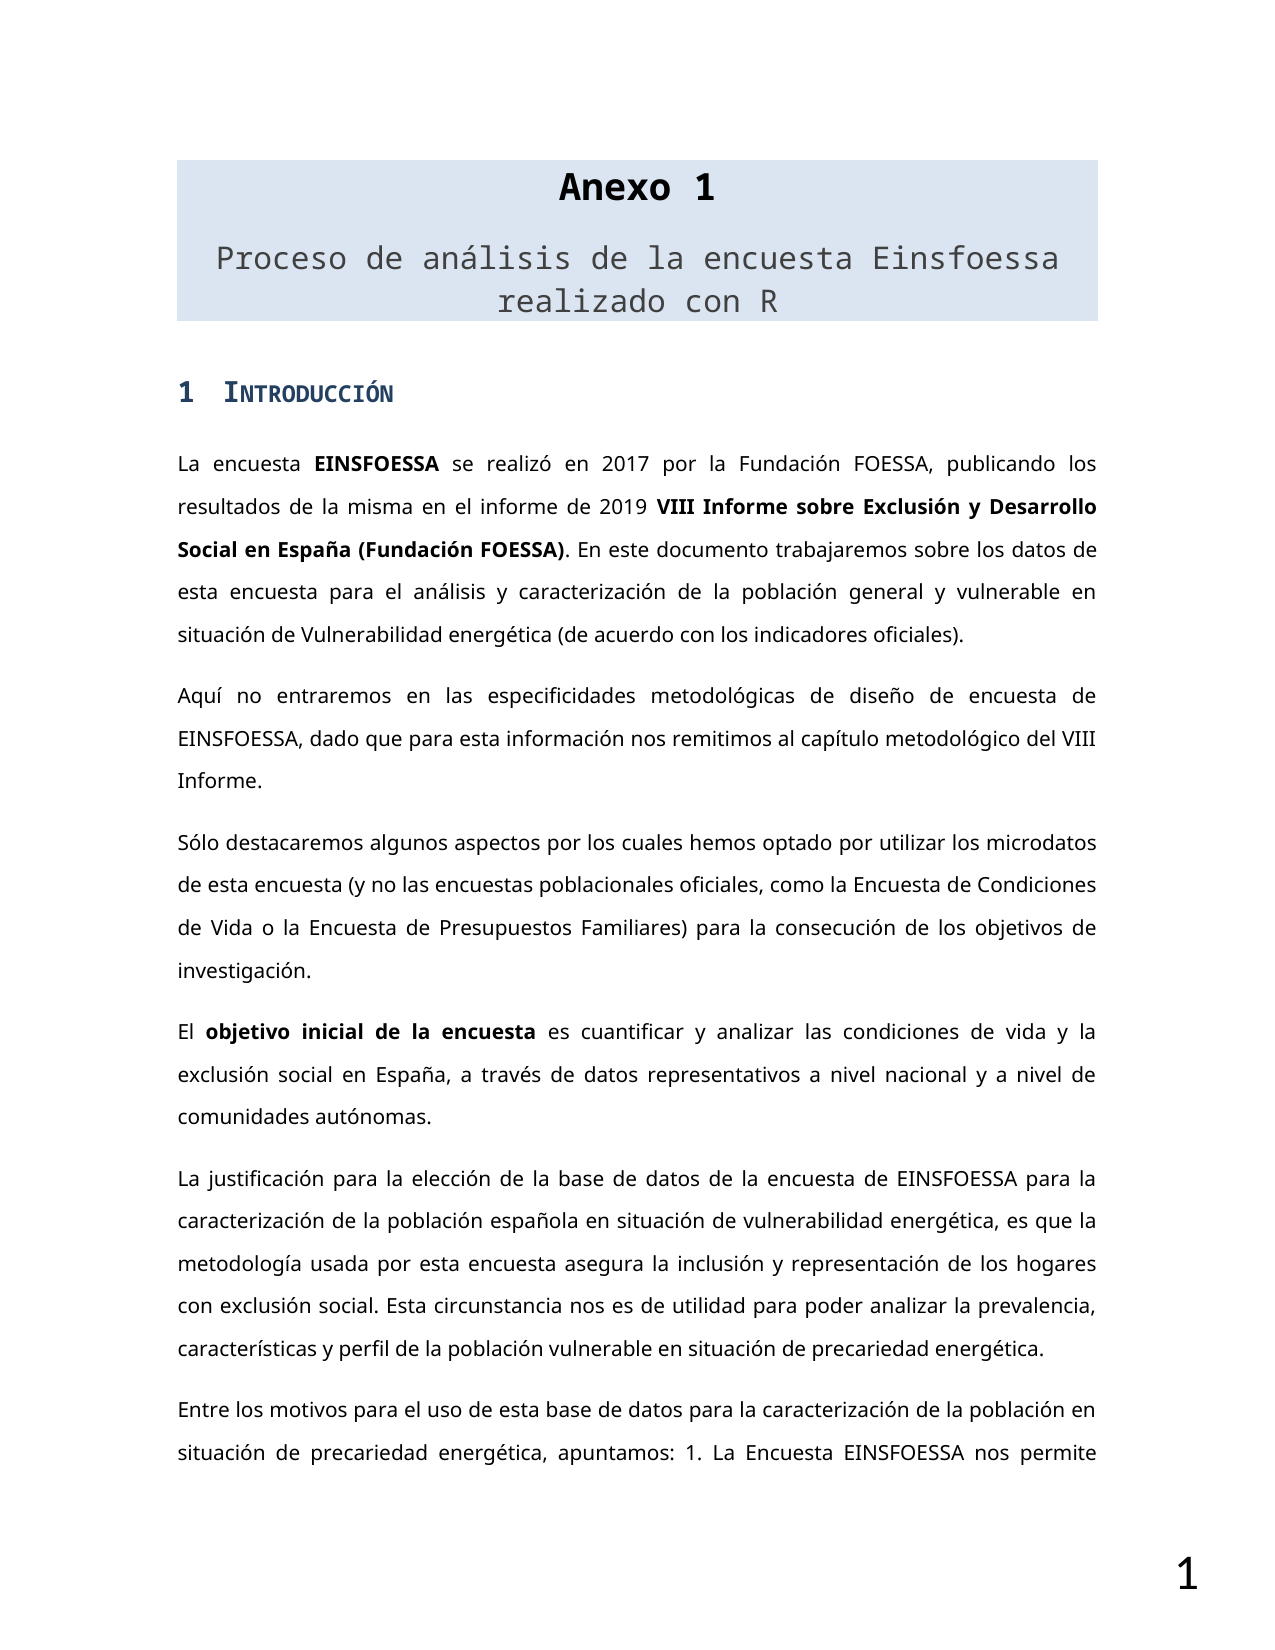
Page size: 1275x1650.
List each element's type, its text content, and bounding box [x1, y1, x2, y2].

text El objetivo inicial de la encuesta es cuantificar y analizar las condiciones de vida y la exclusión social en España, a través de datos representativos a nivel nacional y a nivel de comunidades autónomas. [177, 1017, 1098, 1131]
subtitle Introducción [177, 371, 1098, 411]
subtitle Proceso de análisis de la encuesta Einsfoessa realizado con R [177, 236, 1098, 321]
title Anexo 1 [177, 160, 1098, 211]
text La encuesta EINSFOESSA se realizó en 2017 por la Fundación FOESSA, publicando los resultados de la misma en el informe de 2019 VIII Informe sobre Exclusión y Desarrollo Social en España (Fundación FOESSA). En este documento trabajaremos sobre los datos de esta encuesta para el análisis y caracterización de la población general y vulnerable en situación de Vulnerabilidad energética (de acuerdo con los indicadores oficiales). [177, 449, 1098, 648]
text Sólo destacaremos algunos aspectos por los cuales hemos optado por utilizar los microdatos de esta encuesta (y no las encuestas poblacionales oficiales, como la Encuesta de Condiciones de Vida o la Encuesta de Presupuestos Familiares) para la consecución de los objetivos de investigación. [177, 828, 1098, 984]
text Aquí no entraremos en las especificidades metodológicas de diseño de encuesta de EINSFOESSA, dado que para esta información nos remitimos al capítulo metodológico del VIII Informe. [177, 681, 1098, 795]
text La justificación para la elección de la base de datos de la encuesta de EINSFOESSA para la caracterización de la población española en situación de vulnerabilidad energética, es que la metodología usada por esta encuesta asegura la inclusión y representación de los hogares con exclusión social. Esta circunstancia nos es de utilidad para poder analizar la prevalencia, características y perfil de la población vulnerable en situación de precariedad energética. [177, 1164, 1098, 1362]
